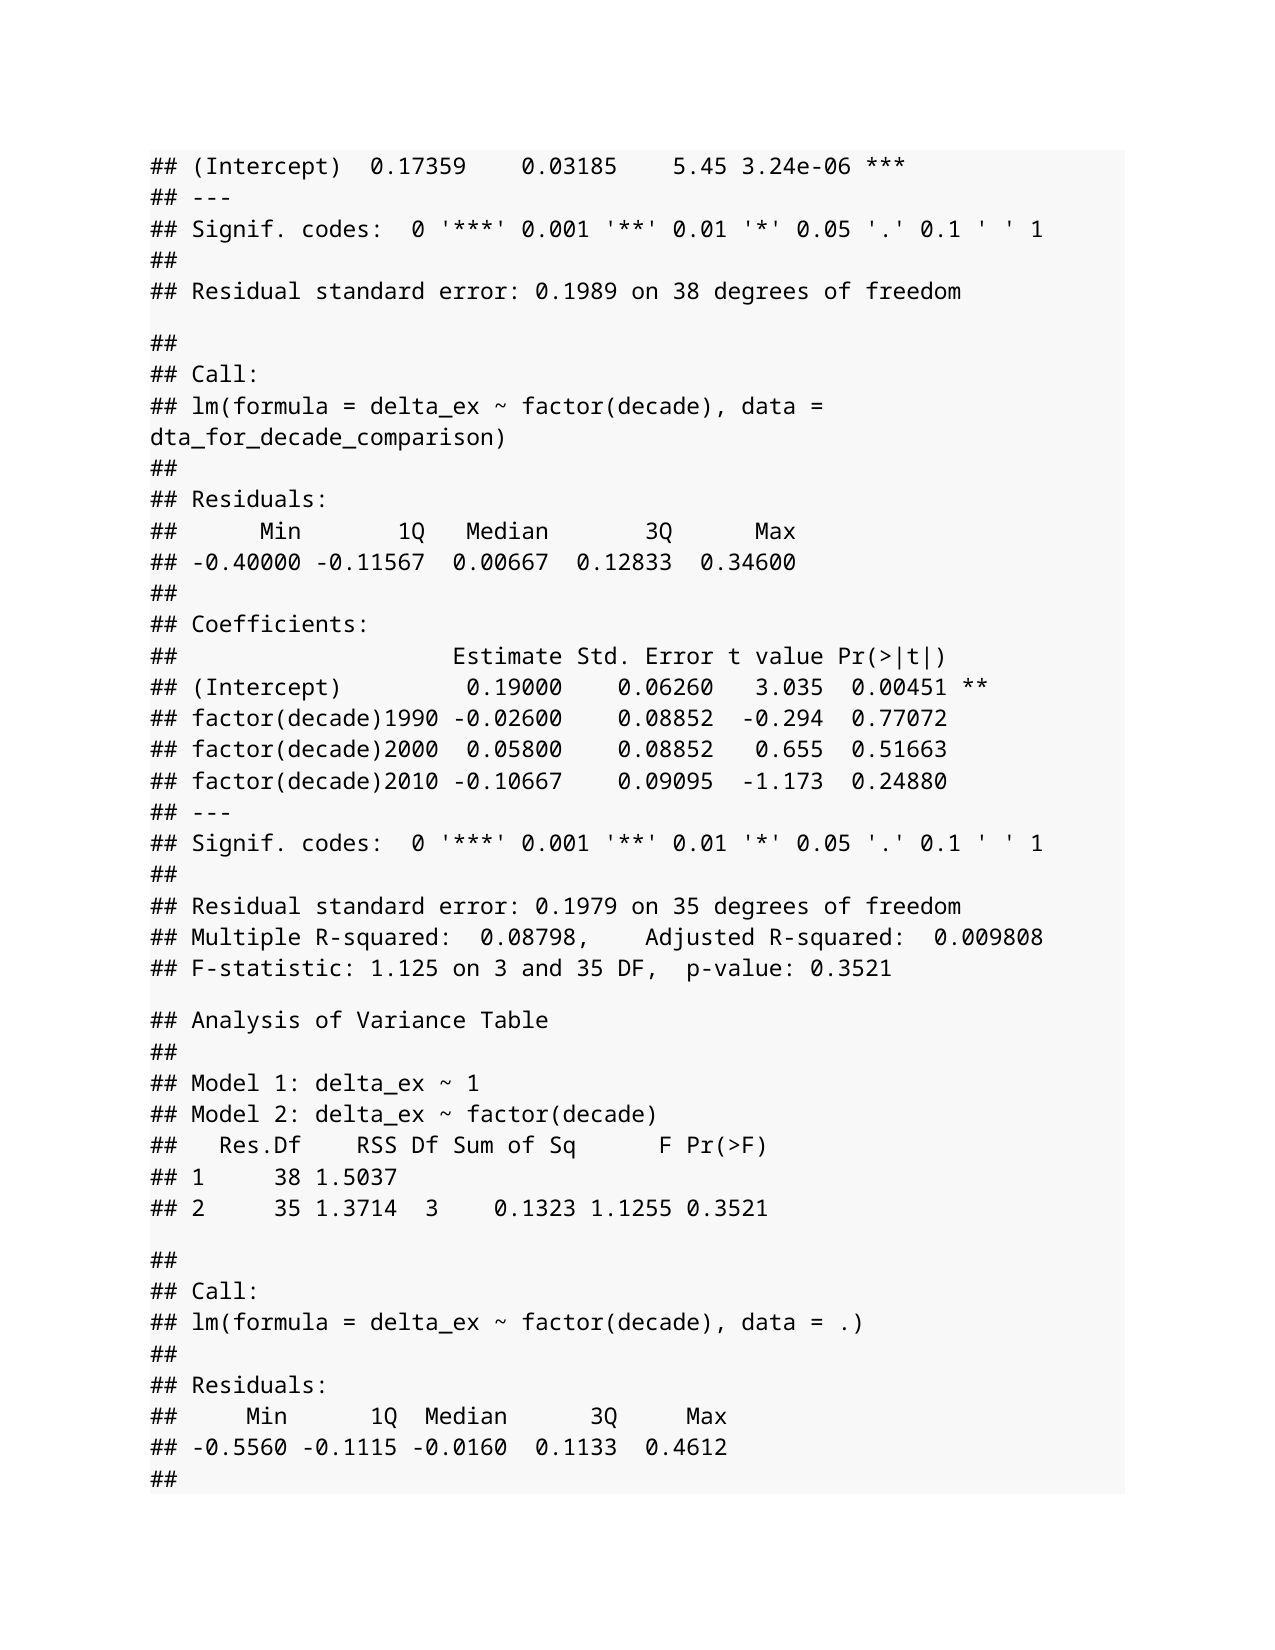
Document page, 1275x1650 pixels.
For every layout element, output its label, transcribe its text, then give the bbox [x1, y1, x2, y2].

text ## Analysis of Variance Table ## ## Model 1: delta_ex ~ 1 ## Model 2: delta_ex ~ factor(decade) ## Res.Df RSS Df Sum of Sq F Pr(>F) ## 1 38 1.5037 ## 2 35 1.3714 3 0.1323 1.1255 0.3521 [150, 1004, 1125, 1223]
text ## ## Call: ## lm(formula = delta_ex ~ factor(decade), data = dta_for_decade_comparison) ## ## Residuals: ## Min 1Q Median 3Q Max ## -0.40000 -0.11567 0.00667 0.12833 0.34600 ## ## Coefficients: ## Estimate Std. Error t value Pr(>|t|) ## (Intercept) 0.19000 0.06260 3.035 0.00451 ** ## factor(decade)1990 -0.02600 0.08852 -0.294 0.77072 ## factor(decade)2000 0.05800 0.08852 0.655 0.51663 ## factor(decade)2010 -0.10667 0.09095 -1.173 0.24880 ## --- ## Signif. codes: 0 '***' 0.001 '**' 0.01 '*' 0.05 '.' 0.1 ' ' 1 ## ## Residual standard error: 0.1979 on 35 degrees of freedom ## Multiple R-squared: 0.08798, Adjusted R-squared: 0.009808 ## F-statistic: 1.125 on 3 and 35 DF, p-value: 0.3521 [150, 327, 1125, 983]
